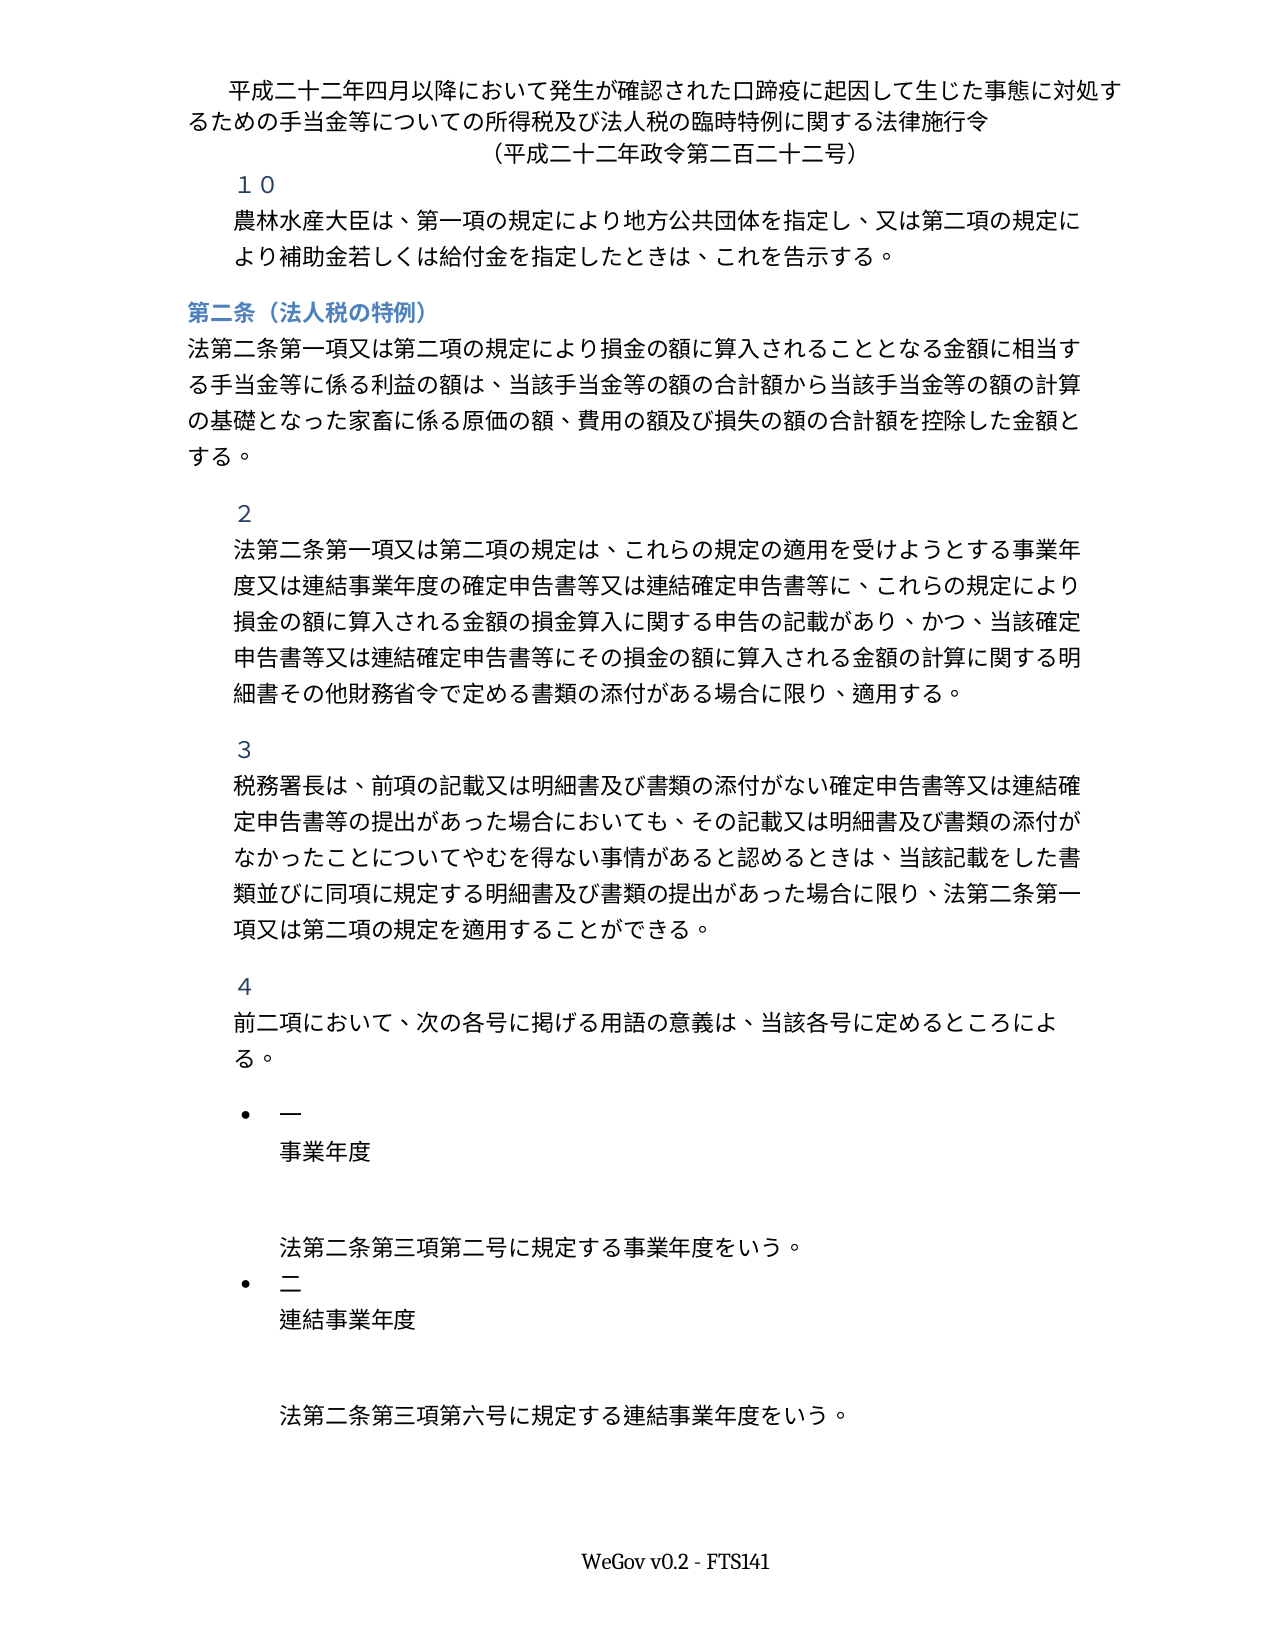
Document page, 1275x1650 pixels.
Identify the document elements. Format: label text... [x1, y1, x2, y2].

subtitle ３ [233, 734, 1087, 766]
list 一 事業年度 法第二条第三項第二号に規定する事業年度をいう。 [242, 1099, 1087, 1263]
text 前二項において、次の各号に掲げる用語の意義は、当該各号に定めるところによる。 [233, 1007, 1087, 1074]
subtitle １０ [233, 169, 1087, 200]
text 法第二条第一項又は第二項の規定は、これらの規定の適用を受けようとする事業年度又は連結事業年度の確定申告書等又は連結確定申告書等に、これらの規定により損金の額に算入される金額の損金算入に関する申告の記載があり、かつ、当該確定申告書等又は連結確定申告書等にその損金の額に算入される金額の計算に関する明細書その他財務省令で定める書類の添付がある場合に限り、適用する。 [233, 534, 1087, 709]
text 税務署長は、前項の記載又は明細書及び書類の添付がない確定申告書等又は連結確定申告書等の提出があった場合においても、その記載又は明細書及び書類の添付がなかったことについてやむを得ない事情があると認めるときは、当該記載をした書類並びに同項に規定する明細書及び書類の提出があった場合に限り、法第二条第一項又は第二項の規定を適用することができる。 [233, 770, 1087, 945]
list 二 連結事業年度 法第二条第三項第六号に規定する連結事業年度をいう。 [242, 1268, 1087, 1431]
subtitle ４ [233, 971, 1087, 1002]
text 農林水産大臣は、第一項の規定により地方公共団体を指定し、又は第二項の規定により補助金若しくは給付金を指定したときは、これを告示する。 [233, 205, 1087, 272]
subtitle ２ [233, 498, 1087, 529]
text 法第二条第一項又は第二項の規定により損金の額に算入されることとなる金額に相当する手当金等に係る利益の額は、当該手当金等の額の合計額から当該手当金等の額の計算の基礎となった家畜に係る原価の額、費用の額及び損失の額の合計額を控除した金額とする。 [187, 333, 1087, 472]
subtitle 第二条（法人税の特例） [187, 297, 1087, 329]
